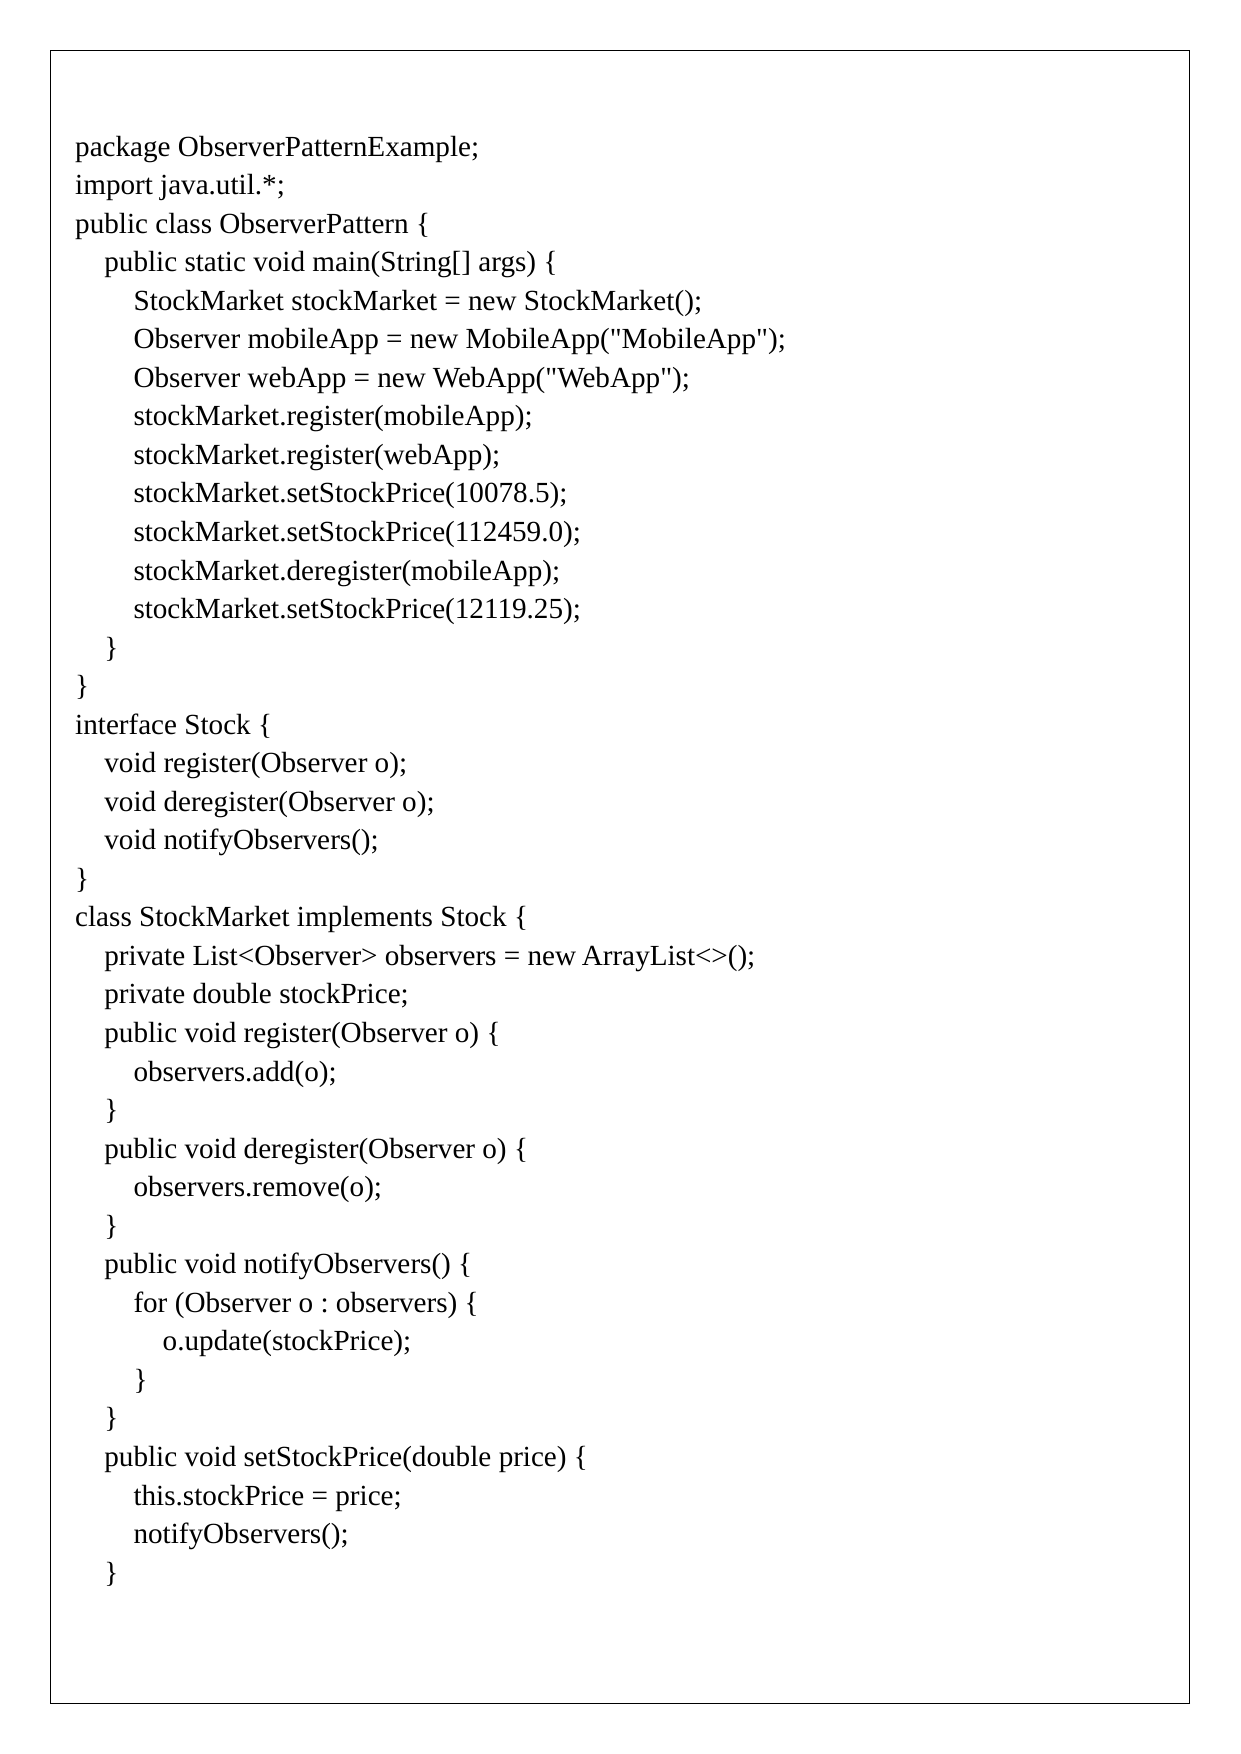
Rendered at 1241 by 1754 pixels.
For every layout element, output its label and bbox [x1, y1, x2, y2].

text [75, 129, 1165, 1588]
